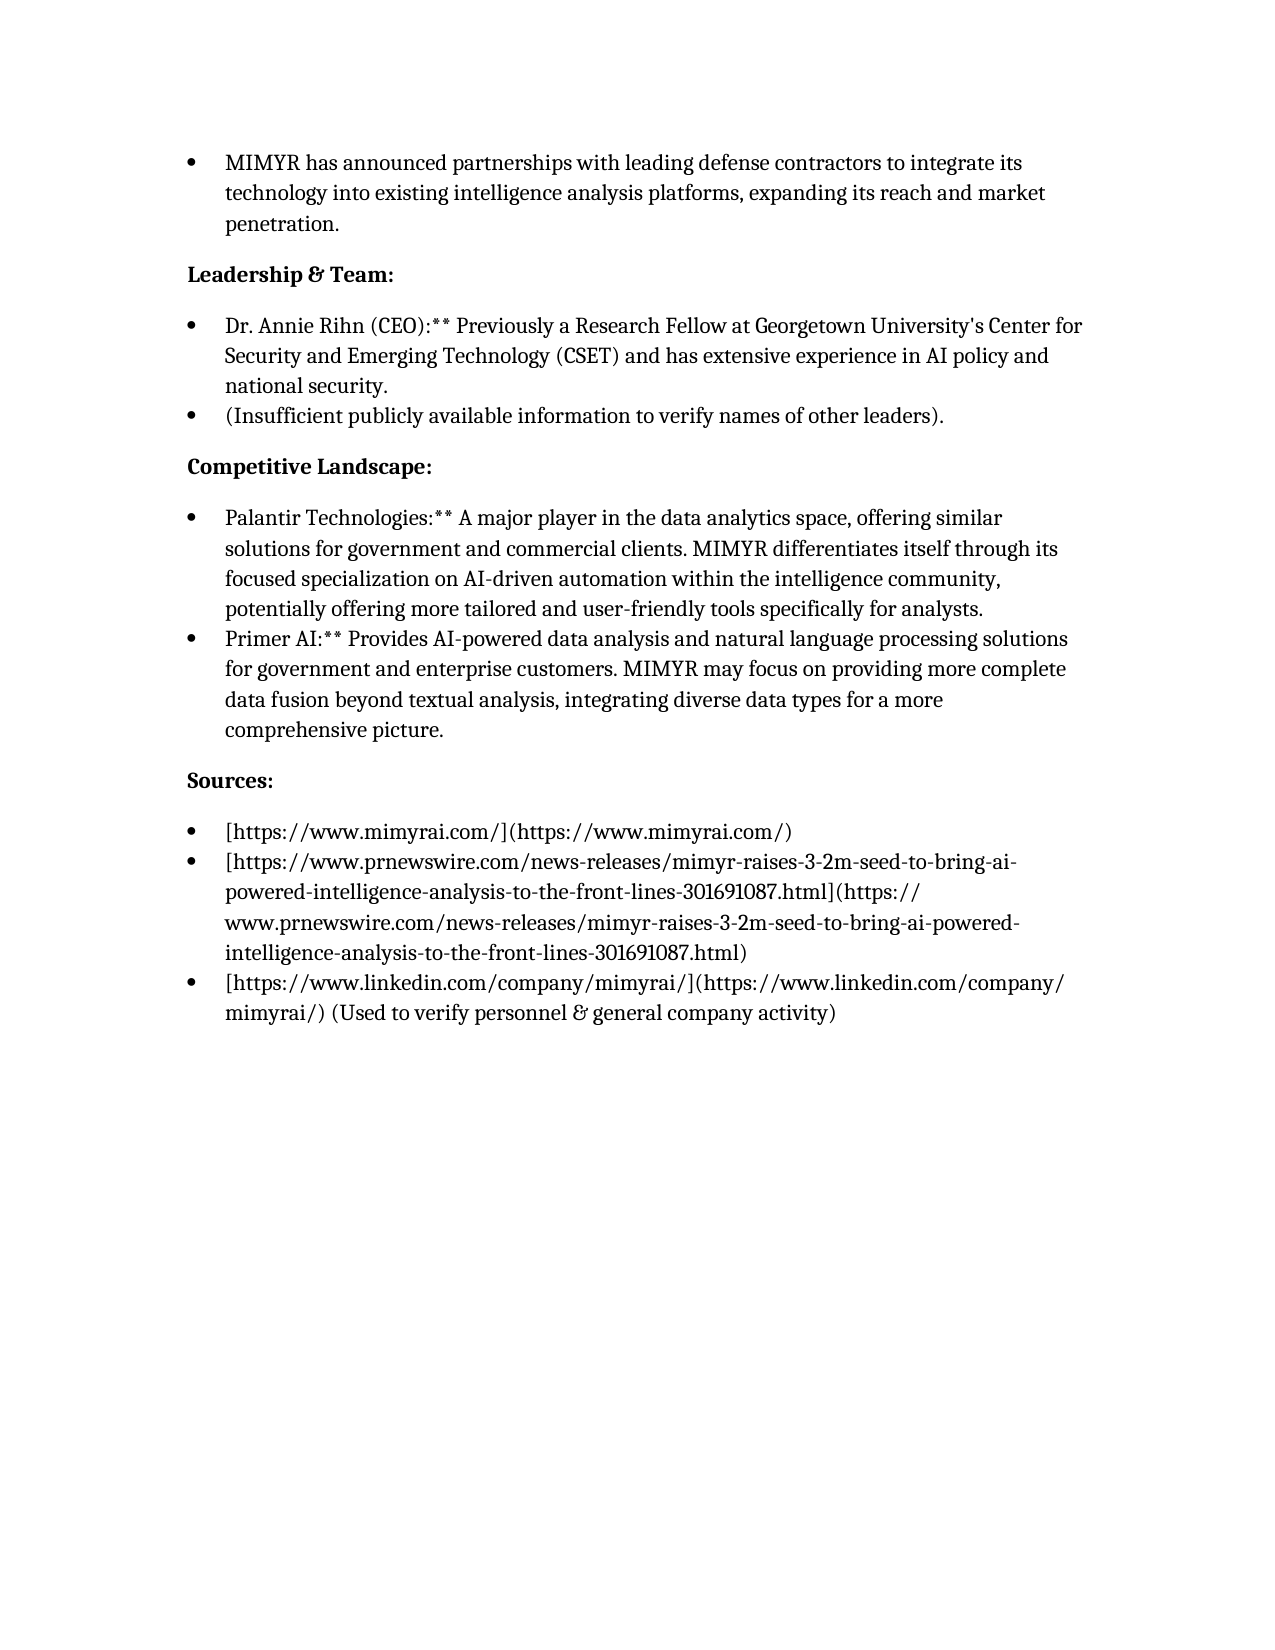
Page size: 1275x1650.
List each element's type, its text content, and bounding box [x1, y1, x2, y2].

list Primer AI:** Provides AI-powered data analysis and natural language processing solutions for government and enterprise customers. MIMYR may focus on providing more complete data fusion beyond textual analysis, integrating diverse data types for a more comprehensive picture. [187, 626, 1087, 743]
list [https://www.prnewswire.com/news-releases/mimyr-raises-3-2m-seed-to-bring-ai-powered-intelligence-analysis-to-the-front-lines-301691087.html](https://www.prnewswire.com/news-releases/mimyr-raises-3-2m-seed-to-bring-ai-powered-intelligence-analysis-to-the-front-lines-301691087.html) [187, 849, 1087, 966]
list [https://www.linkedin.com/company/mimyrai/](https://www.linkedin.com/company/mimyrai/) (Used to verify personnel & general company activity) [187, 970, 1087, 1026]
list Dr. Annie Rihn (CEO):** Previously a Research Fellow at Georgetown University's Center for Security and Emerging Technology (CSET) and has extensive experience in AI policy and national security. [187, 312, 1087, 399]
list [https://www.mimyrai.com/](https://www.mimyrai.com/) [187, 819, 1087, 845]
list MIMYR has announced partnerships with leading defense contractors to integrate its technology into existing intelligence analysis platforms, expanding its reach and market penetration. [187, 150, 1087, 237]
list Palantir Technologies:** A major player in the data analytics space, offering similar solutions for government and commercial clients. MIMYR differentiates itself through its focused specialization on AI-driven automation within the intelligence community, potentially offering more tailored and user-friendly tools specifically for analysts. [187, 505, 1087, 622]
text Sources: [187, 768, 1087, 794]
text Competitive Landscape: [187, 454, 1087, 481]
text Leadership & Team: [187, 261, 1087, 288]
list (Insufficient publicly available information to verify names of other leaders). [187, 403, 1087, 429]
